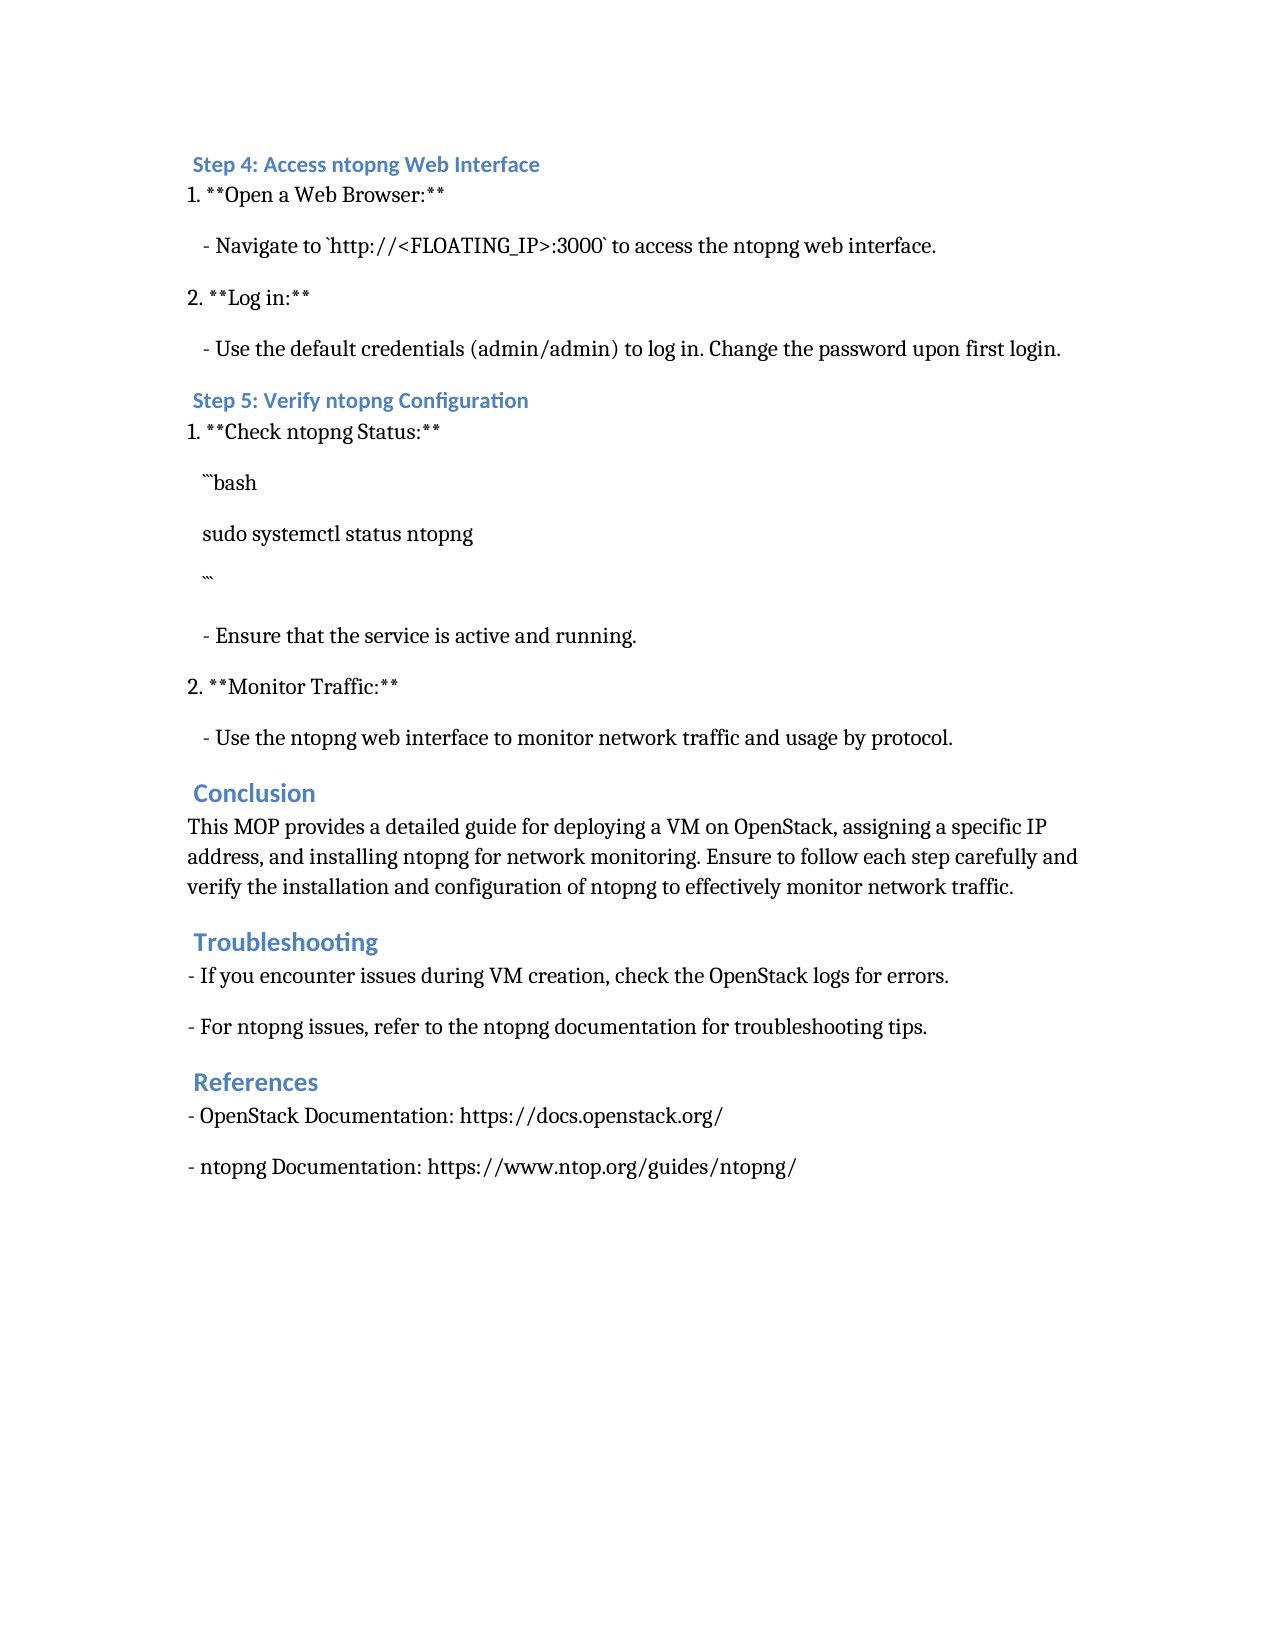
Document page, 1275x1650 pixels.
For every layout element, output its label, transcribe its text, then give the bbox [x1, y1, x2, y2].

text - Navigate to `http://<FLOATING_IP>:3000` to access the ntopng web interface. [187, 233, 1087, 259]
text - Use the default credentials (admin/admin) to log in. Change the password upon first login. [187, 335, 1087, 362]
text 2. **Log in:** [187, 284, 1087, 311]
subtitle Step 5: Verify ntopng Configuration [187, 386, 1087, 414]
text - If you encounter issues during VM creation, check the OpenStack logs for errors. [187, 963, 1087, 989]
text sudo systemctl status ntopng [187, 521, 1087, 547]
text - Ensure that the service is active and running. [187, 623, 1087, 649]
text - ntopng Documentation: https://www.ntop.org/guides/ntopng/ [187, 1154, 1087, 1181]
text - OpenStack Documentation: https://docs.openstack.org/ [187, 1103, 1087, 1129]
text - Use the ntopng web interface to monitor network traffic and usage by protocol. [187, 725, 1087, 751]
subtitle References [187, 1065, 1087, 1098]
subtitle Step 4: Access ntopng Web Interface [187, 150, 1087, 178]
text 1. **Check ntopng Status:** [187, 418, 1087, 445]
subtitle Conclusion [187, 776, 1087, 809]
text 2. **Monitor Traffic:** [187, 674, 1087, 700]
subtitle Troubleshooting [187, 925, 1087, 958]
text This MOP provides a detailed guide for deploying a VM on OpenStack, assigning a specific IP address, and installing ntopng for network monitoring. Ensure to follow each step carefully and verify the installation and configuration of ntopng to effectively monitor network traffic. [187, 814, 1087, 901]
text ```bash [187, 469, 1087, 496]
text - For ntopng issues, refer to the ntopng documentation for troubleshooting tips. [187, 1014, 1087, 1041]
text 1. **Open a Web Browser:** [187, 182, 1087, 208]
text ``` [187, 572, 1087, 598]
